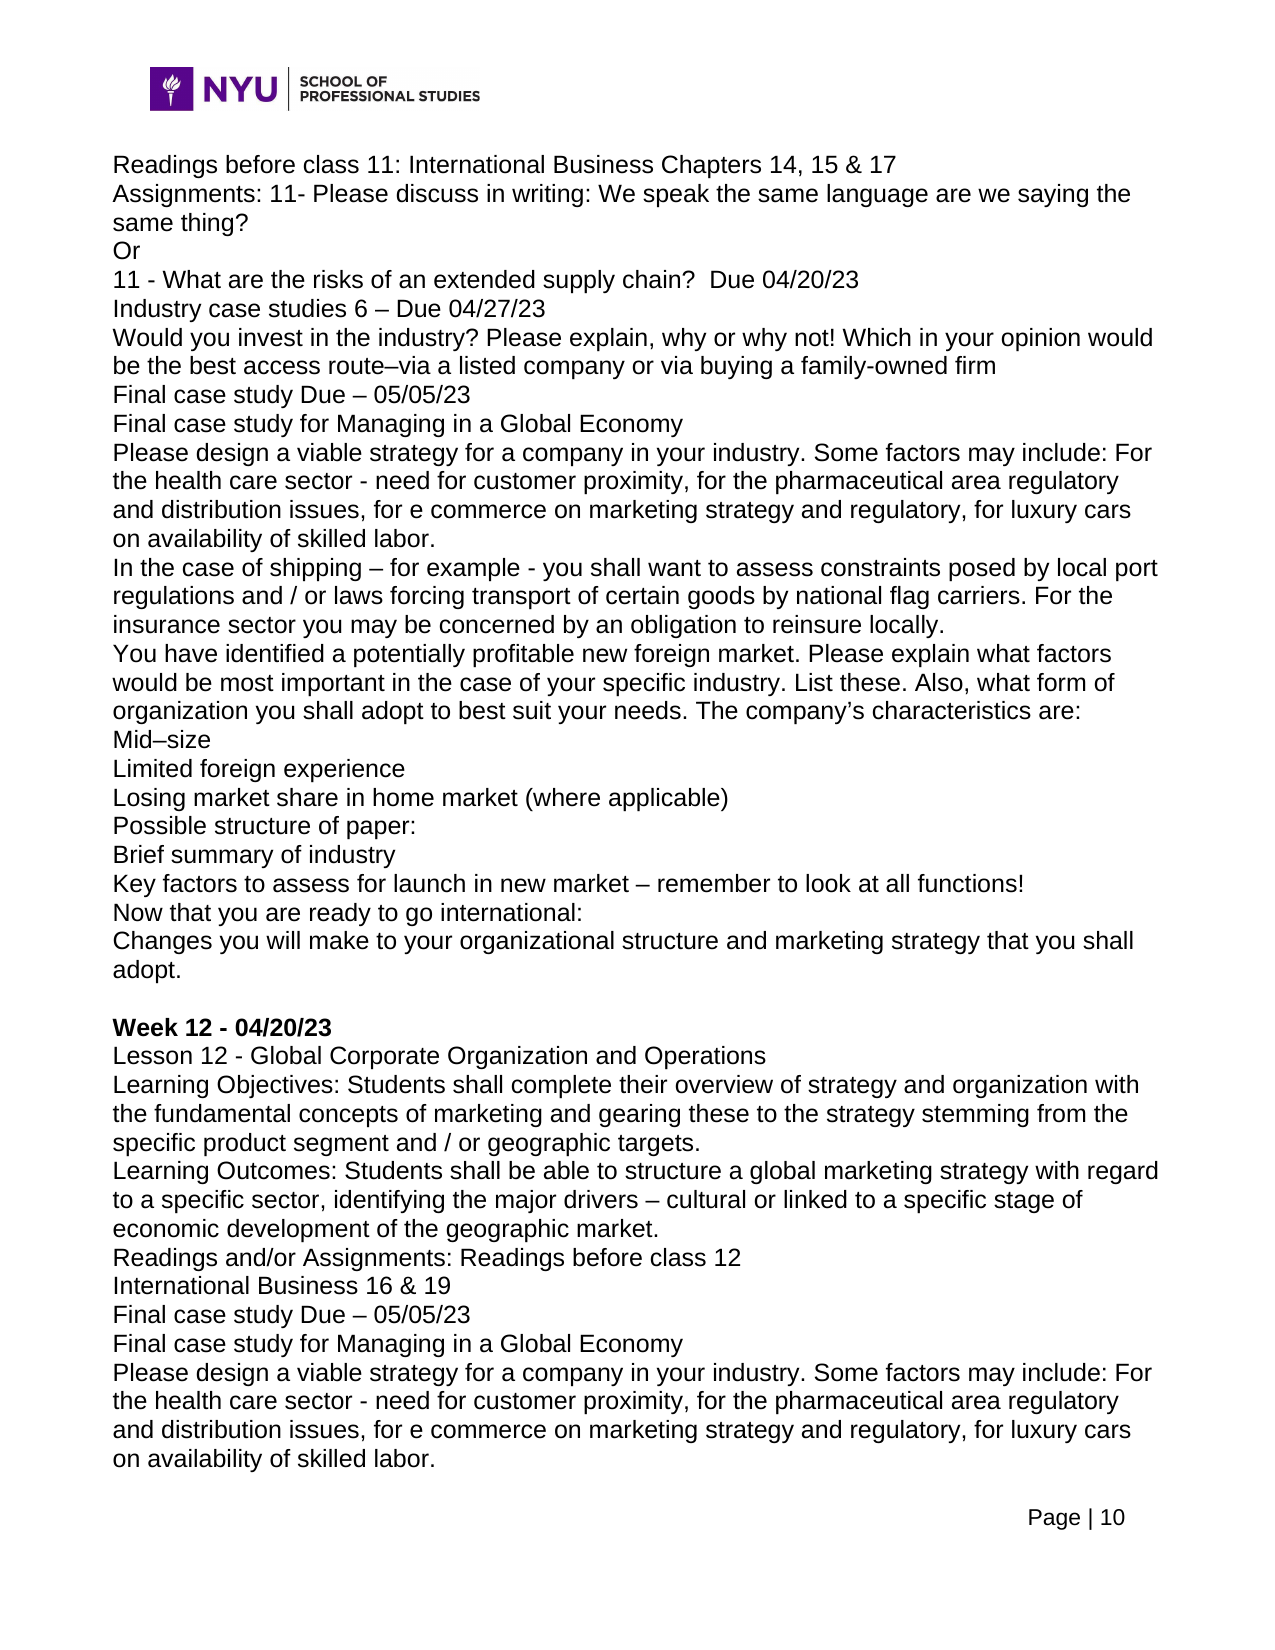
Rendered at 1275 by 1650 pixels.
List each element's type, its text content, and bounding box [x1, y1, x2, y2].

text Week 12 - 04/20/23 [112, 1012, 1162, 1041]
text Readings and/or Assignments: Readings before class 12 [112, 1242, 1162, 1271]
text Final case study Due – 05/05/23 [112, 1300, 1162, 1329]
text In the case of shipping – for example - you shall want to assess constraints posed by local port regulations and / or laws forcing transport of certain goods by national flag carriers. For the insurance sector you may be concerned by an obligation to reinsure locally. [112, 552, 1162, 639]
text Final case study for Managing in a Global Economy [112, 1329, 1162, 1357]
text Key factors to assess for launch in new market – remember to look at all functions! [112, 869, 1162, 897]
text Assignments: 11- Please discuss in writing: We speak the same language are we saying the same thing? [112, 179, 1162, 236]
text Final case study for Managing in a Global Economy [112, 409, 1162, 437]
text Or [112, 236, 1162, 265]
text International Business 16 & 19 [112, 1271, 1162, 1300]
text Please design a viable strategy for a company in your industry. Some factors may include: For the health care sector - need for customer proximity, for the pharmaceutical area regulatory and distribution issues, for e commerce on marketing strategy and regulatory, for luxury cars on availability of skilled labor. [112, 437, 1162, 552]
text Brief summary of industry [112, 840, 1162, 869]
text Now that you are ready to go international: [112, 897, 1162, 926]
text Final case study Due – 05/05/23 [112, 380, 1162, 409]
picture [150, 67, 480, 111]
text Possible structure of paper: [112, 811, 1162, 840]
text You have identified a potentially profitable new foreign market. Please explain what factors would be most important in the case of your specific industry. List these. Also, what form of organization you shall adopt to best suit your needs. The company’s characteristics are: [112, 639, 1162, 725]
text Losing market share in home market (where applicable) [112, 782, 1162, 811]
text Readings before class 11: International Business Chapters 14, 15 & 17 [112, 150, 1162, 179]
text Limited foreign experience [112, 754, 1162, 782]
text Learning Objectives: Students shall complete their overview of strategy and organization with the fundamental concepts of marketing and gearing these to the strategy stemming from the specific product segment and / or geographic targets. [112, 1070, 1162, 1156]
text Industry case studies 6 – Due 04/27/23 [112, 294, 1162, 322]
text Please design a viable strategy for a company in your industry. Some factors may include: For the health care sector - need for customer proximity, for the pharmaceutical area regulatory and distribution issues, for e commerce on marketing strategy and regulatory, for luxury cars on availability of skilled labor. [112, 1357, 1162, 1472]
text Learning Outcomes: Students shall be able to structure a global marketing strategy with regard to a specific sector, identifying the major drivers – cultural or linked to a specific stage of economic development of the geographic market. [112, 1156, 1162, 1242]
text Would you invest in the industry? Please explain, why or why not! Which in your opinion would be the best access route–via a listed company or via buying a family-owned firm [112, 322, 1162, 380]
text Mid–size [112, 725, 1162, 754]
text 11 - What are the risks of an extended supply chain? Due 04/20/23 [112, 265, 1162, 294]
text Changes you will make to your organizational structure and marketing strategy that you shall adopt. [112, 926, 1162, 984]
text Lesson 12 - Global Corporate Organization and Operations [112, 1041, 1162, 1070]
